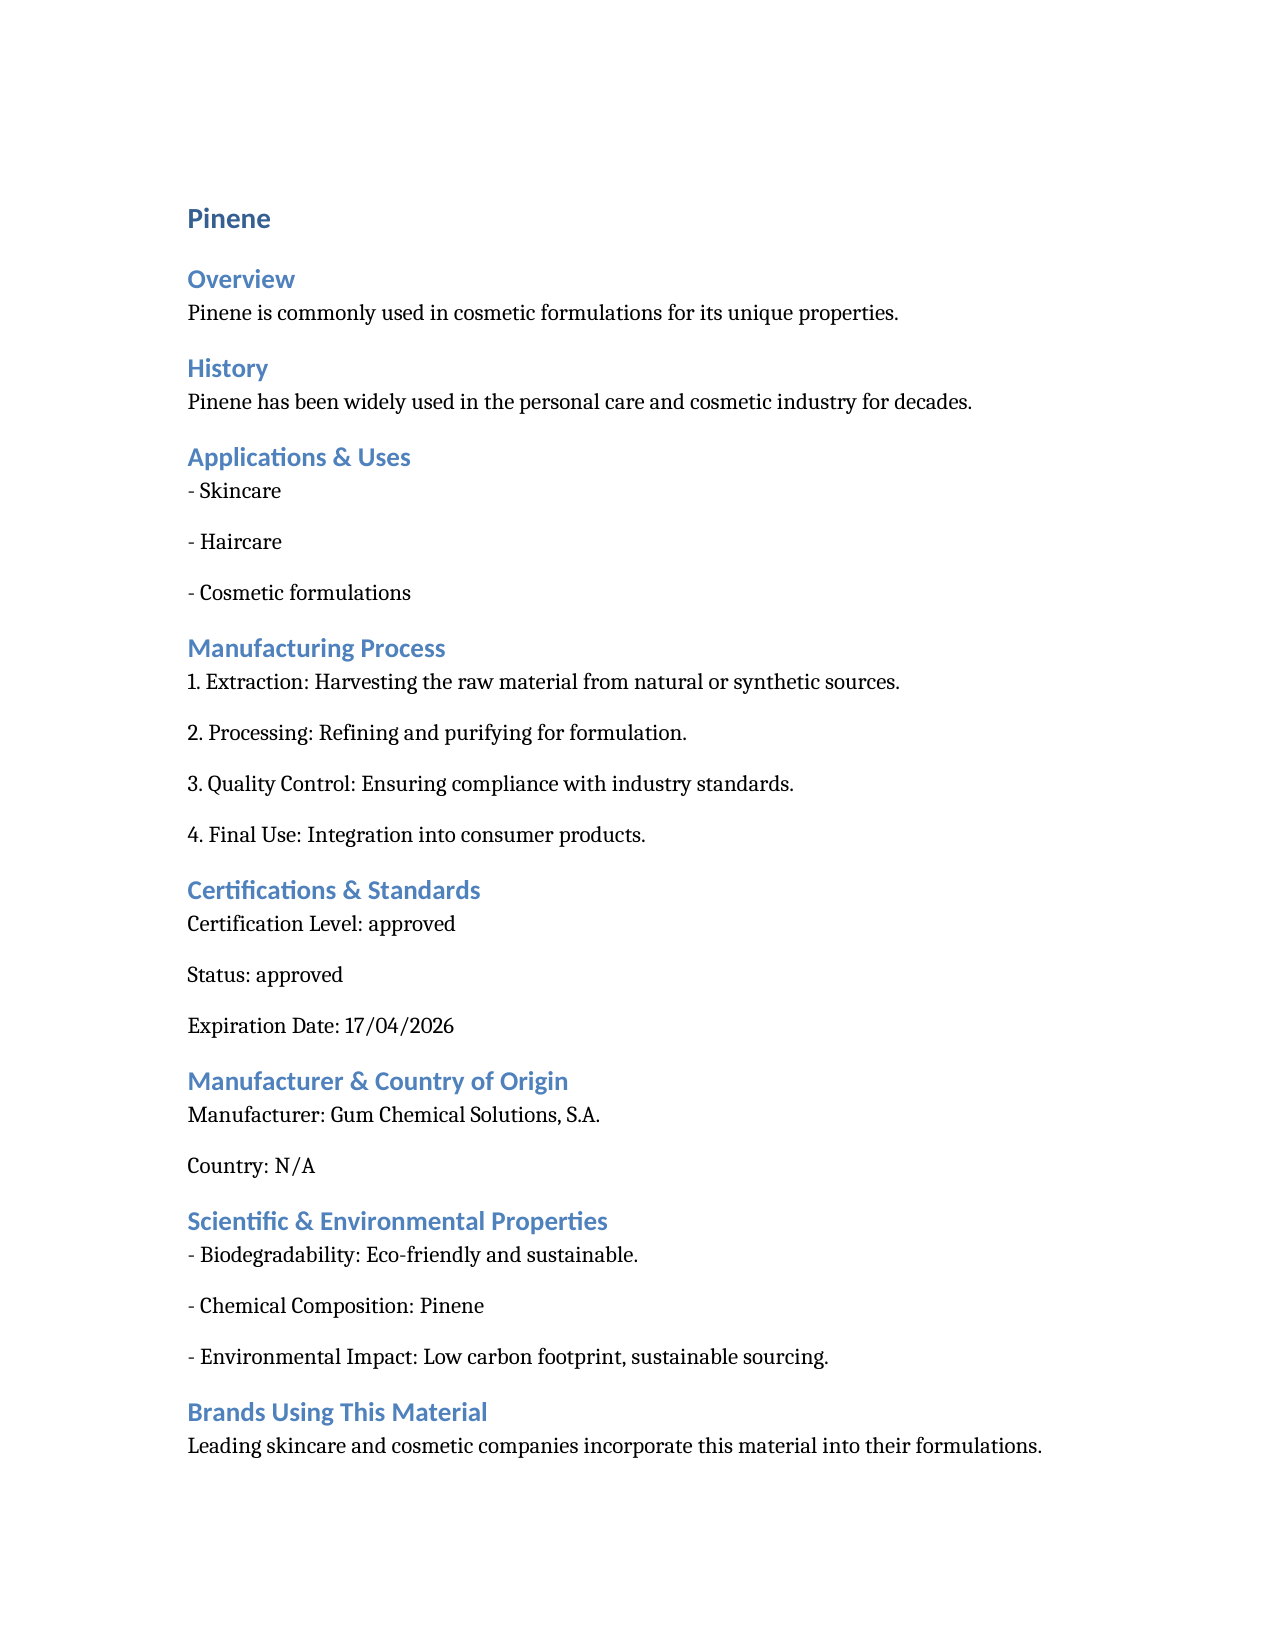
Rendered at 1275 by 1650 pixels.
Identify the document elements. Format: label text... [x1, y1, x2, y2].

text - Chemical Composition: Pinene [187, 1293, 1087, 1319]
subtitle Manufacturer & Country of Origin [187, 1064, 1087, 1097]
subtitle Manufacturing Process [187, 631, 1087, 664]
subtitle Pinene [187, 200, 1087, 236]
text - Environmental Impact: Low carbon footprint, sustainable sourcing. [187, 1344, 1087, 1370]
text Manufacturer: Gum Chemical Solutions, S.A. [187, 1102, 1087, 1128]
text Status: approved [187, 962, 1087, 988]
text Pinene has been widely used in the personal care and cosmetic industry for decades. [187, 389, 1087, 415]
text 4. Final Use: Integration into consumer products. [187, 822, 1087, 848]
text Leading skincare and cosmetic companies incorporate this material into their formulations. [187, 1433, 1087, 1459]
text - Haircare [187, 529, 1087, 555]
subtitle Applications & Uses [187, 440, 1087, 473]
text Country: N/A [187, 1153, 1087, 1179]
subtitle Scientific & Environmental Properties [187, 1204, 1087, 1237]
text Pinene is commonly used in cosmetic formulations for its unique properties. [187, 300, 1087, 326]
text - Skincare [187, 478, 1087, 504]
text Certification Level: approved [187, 911, 1087, 937]
subtitle Certifications & Standards [187, 873, 1087, 906]
text 2. Processing: Refining and purifying for formulation. [187, 720, 1087, 746]
text - Biodegradability: Eco-friendly and sustainable. [187, 1242, 1087, 1268]
text - Cosmetic formulations [187, 580, 1087, 606]
text 1. Extraction: Harvesting the raw material from natural or synthetic sources. [187, 669, 1087, 695]
text Expiration Date: 17/04/2026 [187, 1013, 1087, 1039]
subtitle Overview [187, 262, 1087, 295]
subtitle History [187, 351, 1087, 384]
text 3. Quality Control: Ensuring compliance with industry standards. [187, 771, 1087, 797]
subtitle Brands Using This Material [187, 1395, 1087, 1428]
